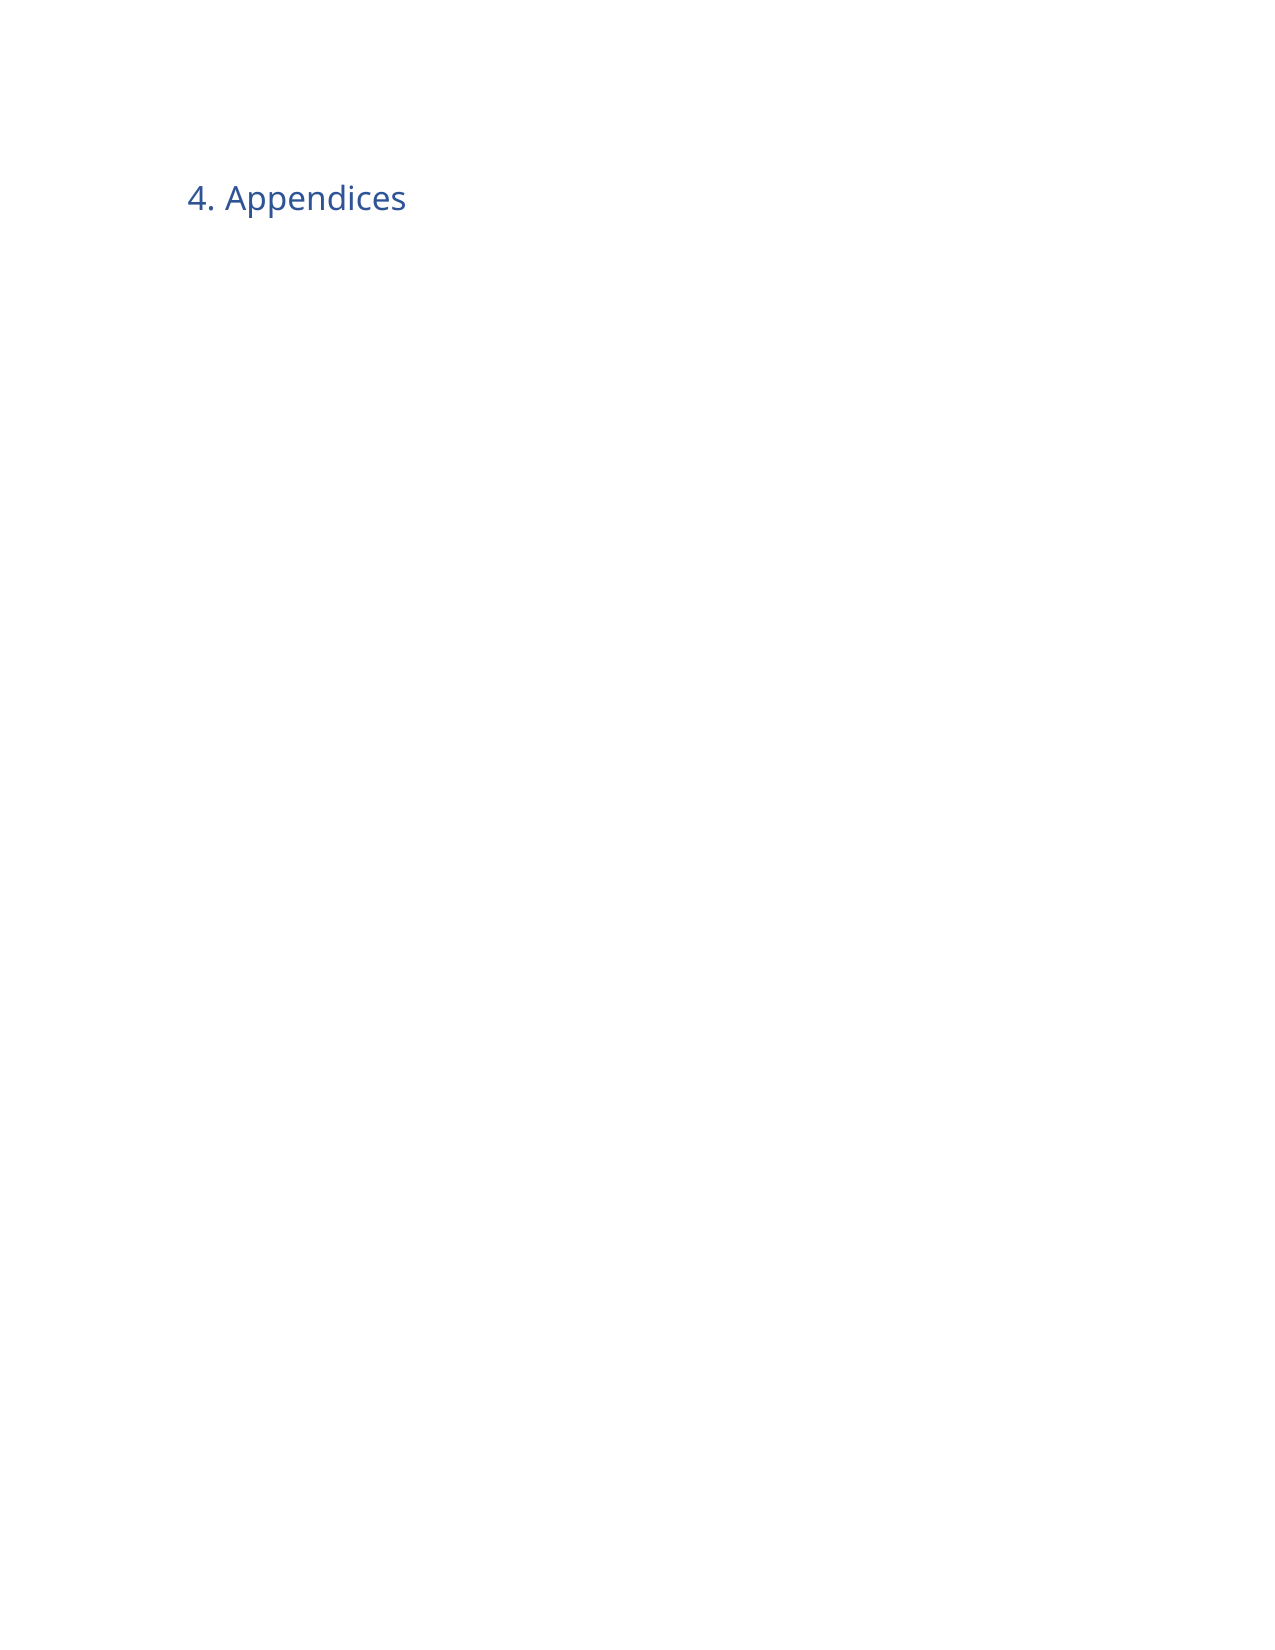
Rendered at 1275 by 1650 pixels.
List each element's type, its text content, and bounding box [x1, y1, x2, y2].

subtitle Appendices [187, 175, 1125, 220]
